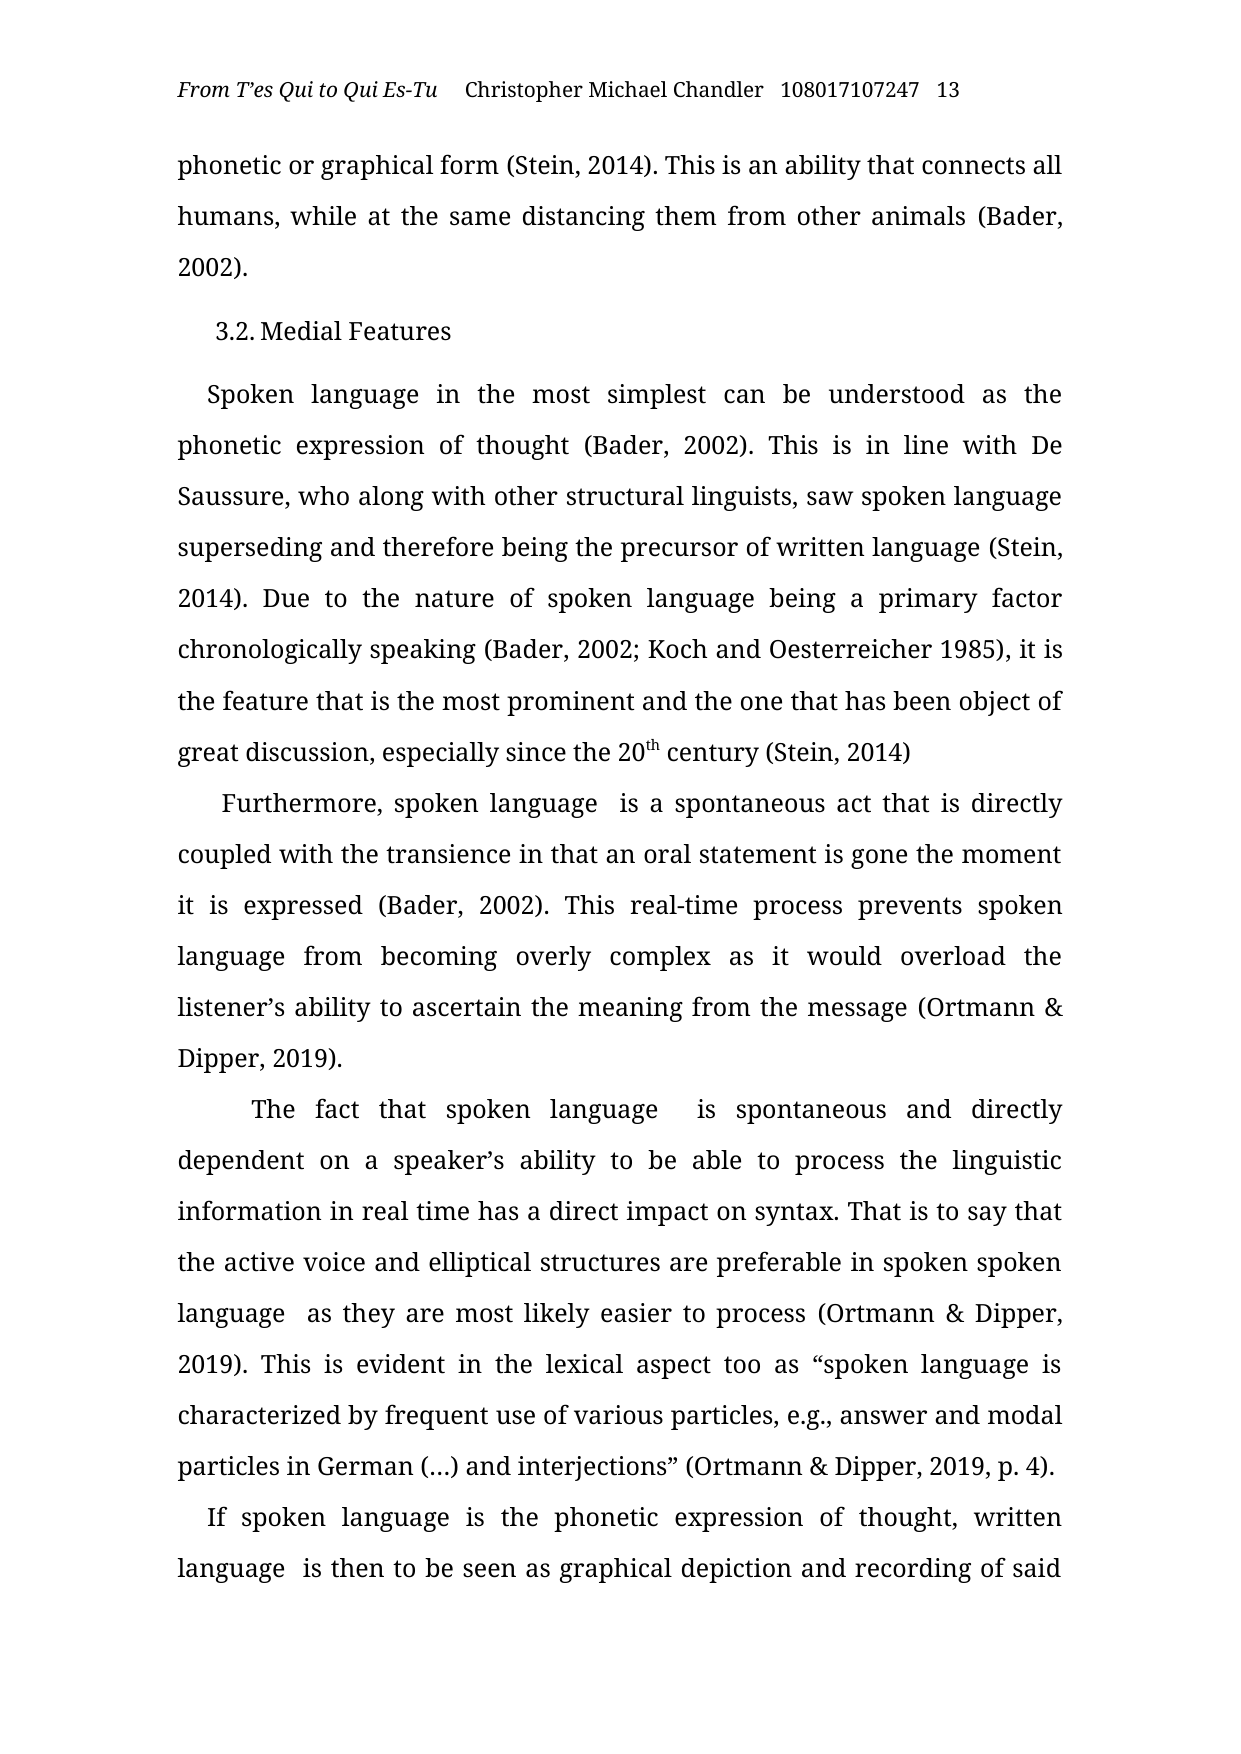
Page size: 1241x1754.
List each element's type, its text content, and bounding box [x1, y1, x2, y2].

text The fact that spoken language is spontaneous and directly dependent on a speaker’s ability to be able to process the linguistic information in real time has a direct impact on syntax. That is to say that the active voice and elliptical structures are preferable in spoken spoken language as they are most likely easier to process (Ortmann & Dipper, 2019). This is evident in the lexical aspect too as “spoken language is characterized by frequent use of various particles, e.g., answer and modal particles in German (…) and interjections” (Ortmann & Dipper, 2019, p. 4). [177, 1091, 1063, 1483]
subtitle Medial Features [215, 313, 1063, 347]
text Furthermore, spoken language is a spontaneous act that is directly coupled with the transience in that an oral statement is gone the moment it is expressed (Bader, 2002). This real-time process prevents spoken language from becoming overly complex as it would overload the listener’s ability to ascertain the meaning from the message (Ortmann & Dipper, 2019). [177, 785, 1063, 1074]
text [177, 148, 1063, 284]
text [177, 1500, 1063, 1585]
text Spoken language in the most simplest can be understood as the phonetic expression of thought (Bader, 2002). This is in line with De Saussure, who along with other structural linguists, saw spoken language superseding and therefore being the precursor of written language (Stein, 2014). Due to the nature of spoken language being a primary factor chronologically speaking (Bader, 2002; Koch and Oesterreicher 1985), it is the feature that is the most prominent and the one that has been object of great discussion, especially since the 20th century (Stein, 2014) [177, 377, 1063, 768]
